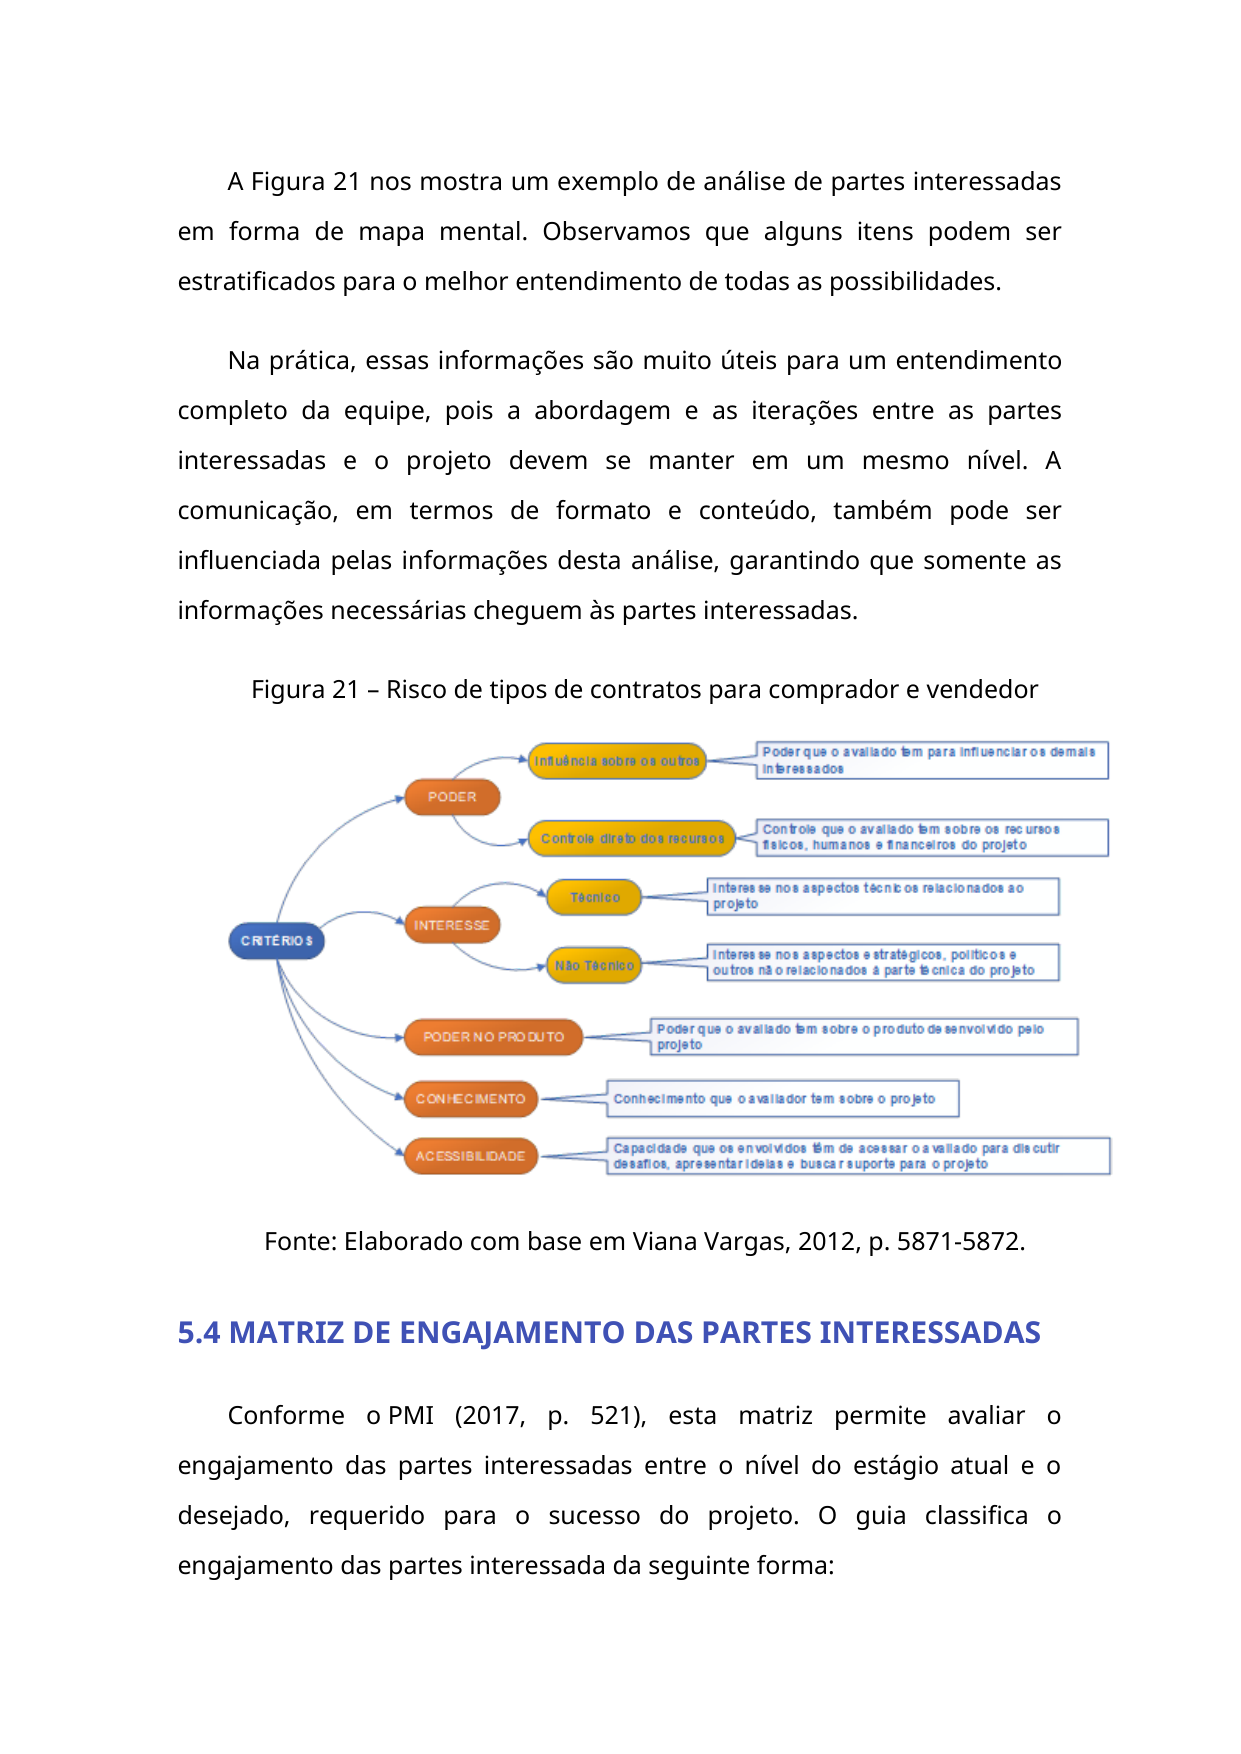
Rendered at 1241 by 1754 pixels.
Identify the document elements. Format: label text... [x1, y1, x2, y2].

picture [227, 735, 1113, 1178]
text Na prática, essas informações são muito úteis para um entendimento completo da equipe, pois a abordagem e as iterações entre as partes interessadas e o projeto devem se manter em um mesmo nível. A comunicação, em termos de formato e conteúdo, também pode ser influenciada pelas informações desta análise, garantindo que somente as informações necessárias cheguem às partes interessadas. [177, 327, 1063, 627]
text 5.4 MATRIZ DE ENGAJAMENTO DAS PARTES INTERESSADAS [177, 1307, 1063, 1352]
text Fonte: Elaborado com base em Viana Vargas, 2012, p. 5871-5872. [177, 1207, 1063, 1257]
text A Figura 21 nos mostra um exemplo de análise de partes interessadas em forma de mapa mental. Observamos que alguns itens podem ser estratificados para o melhor entendimento de todas as possibilidades. [177, 148, 1063, 298]
text Conforme o PMI (2017, p. 521), esta matriz permite avaliar o engajamento das partes interessadas entre o nível do estágio atual e o desejado, requerido para o sucesso do projeto. O guia classifica o engajamento das partes interessada da seguinte forma: [177, 1381, 1063, 1581]
text Figura 21 – Risco de tipos de contratos para comprador e vendedor [177, 656, 1063, 706]
